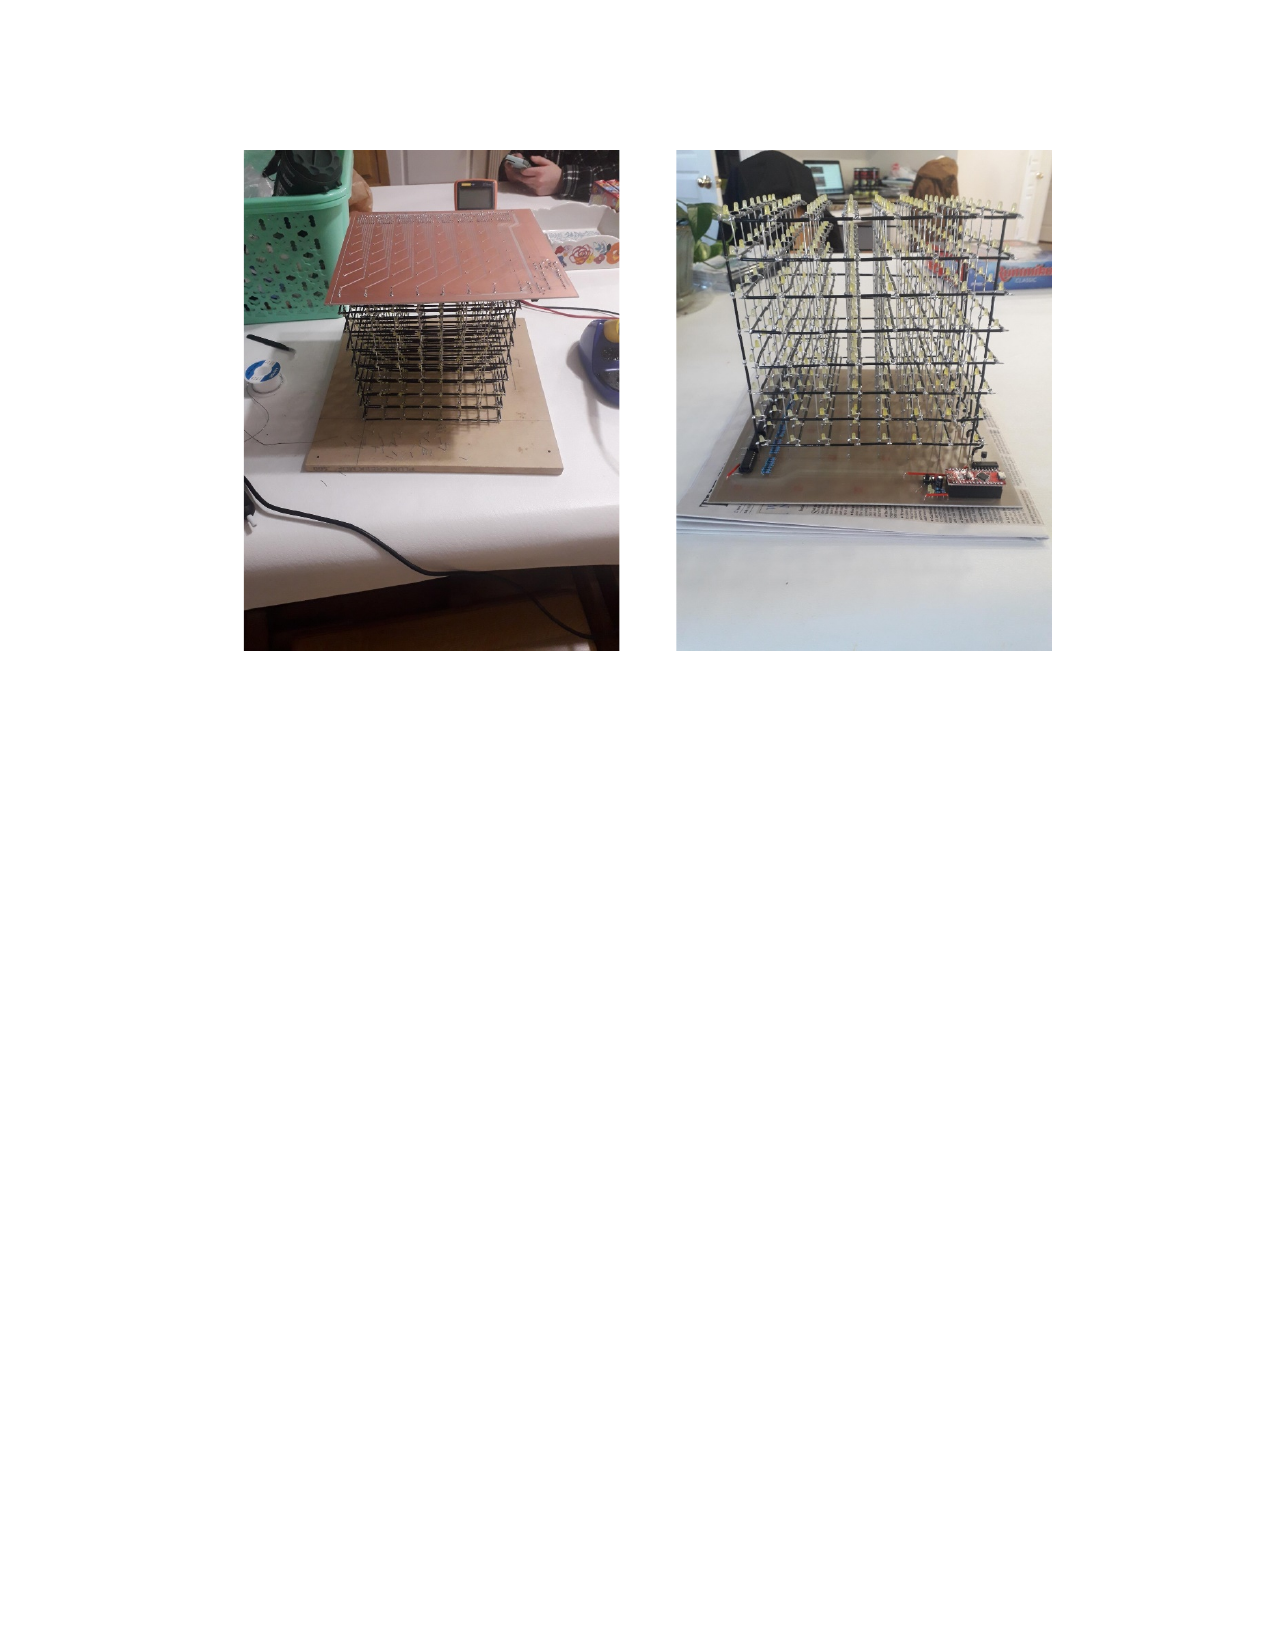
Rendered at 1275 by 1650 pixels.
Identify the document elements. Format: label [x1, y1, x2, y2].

picture [243, 150, 620, 651]
picture [676, 150, 1052, 651]
